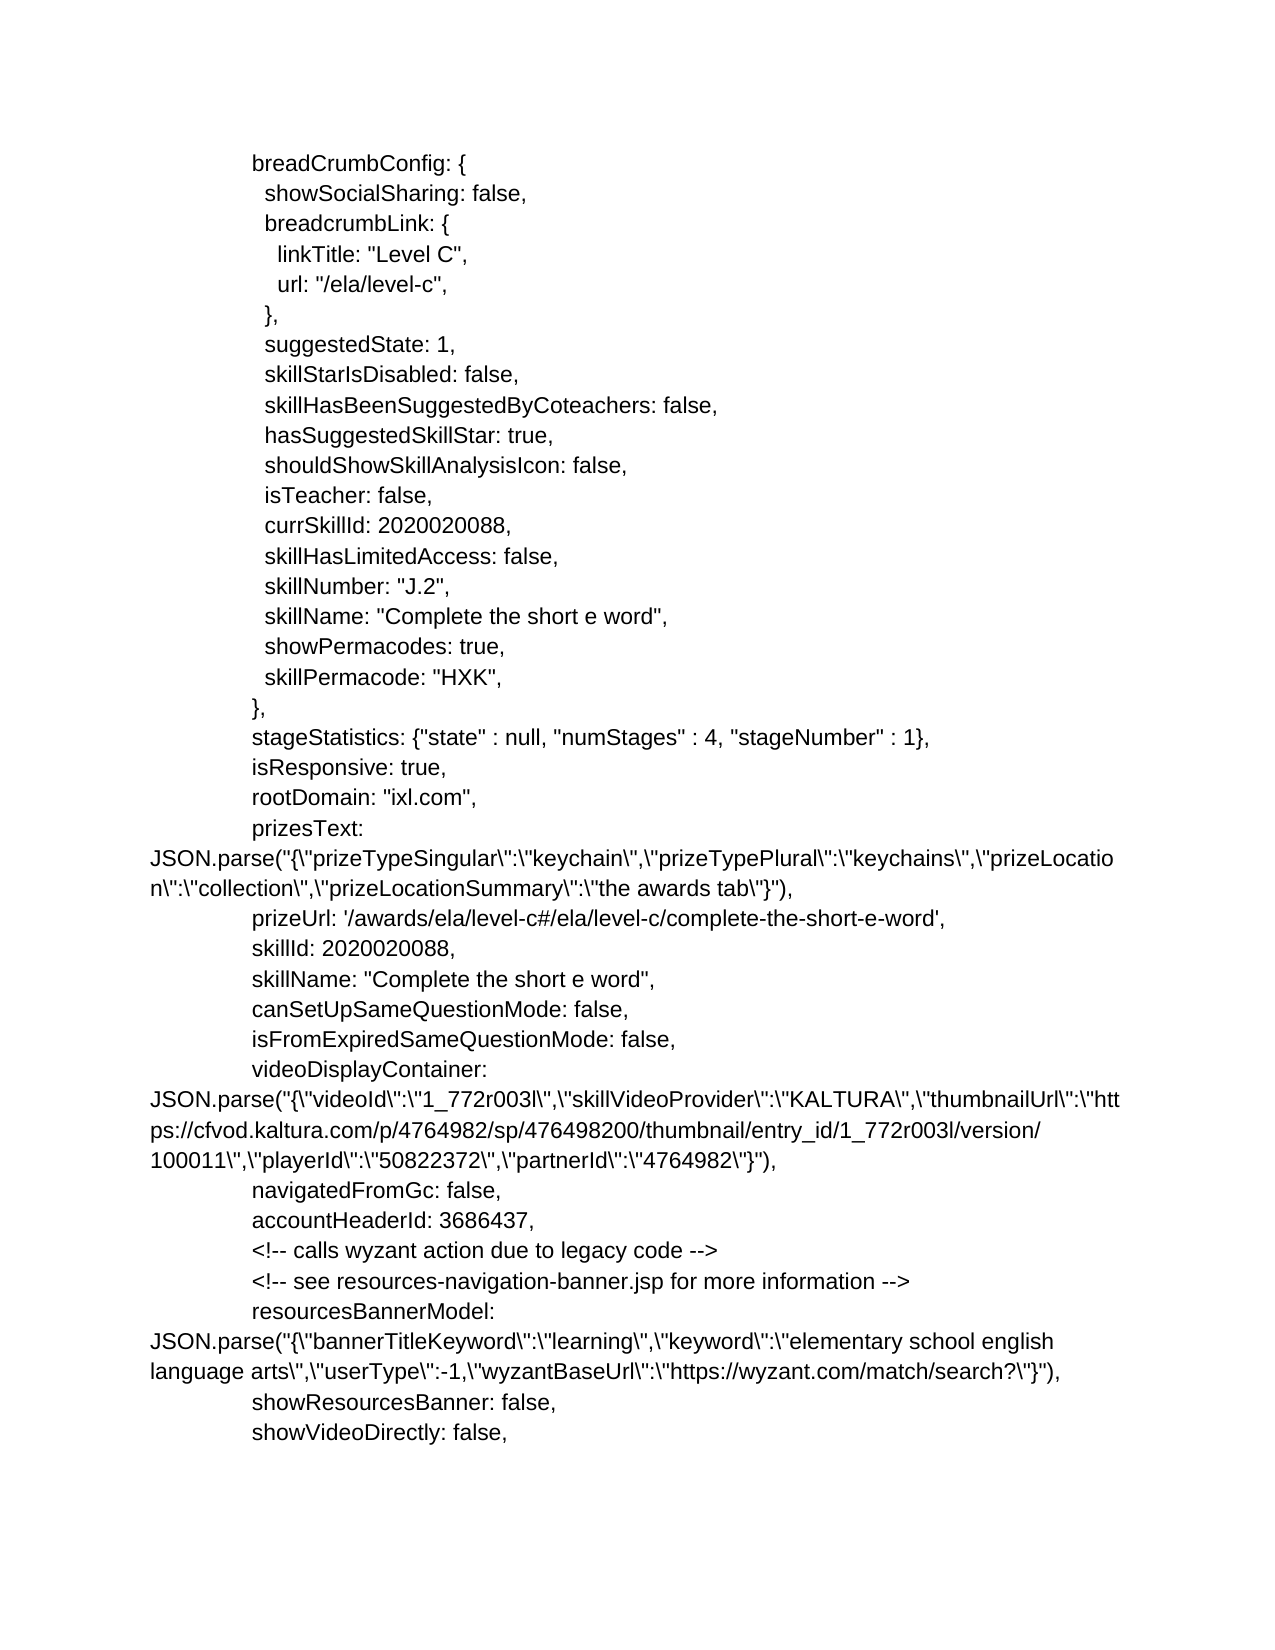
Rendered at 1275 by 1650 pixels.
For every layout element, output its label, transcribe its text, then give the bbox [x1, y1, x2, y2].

text }, [150, 301, 1125, 327]
text <!-- see resources-navigation-banner.jsp for more information --> [150, 1268, 1125, 1294]
text stageStatistics: {"state" : null, "numStages" : 4, "stageNumber" : 1}, [150, 724, 1125, 750]
text skillStarIsDisabled: false, [150, 361, 1125, 388]
text isTeacher: false, [150, 482, 1125, 509]
text url: "/ela/level-c", [150, 271, 1125, 297]
text skillHasBeenSuggestedByCoteachers: false, [150, 392, 1125, 418]
text showSocialSharing: false, [150, 180, 1125, 207]
text <!-- calls wyzant action due to legacy code --> [150, 1237, 1125, 1264]
text videoDisplayContainer: JSON.parse("{\"videoId\":\"1_772r003l\",\"skillVideoProvider\":\"KALTURA\",\"thumbnailUrl\":\"https://cfvod.kaltura.com/p/4764982/sp/476498200/thumbnail/entry_id/1_772r003l/version/100011\",\"playerId\":\"50822372\",\"partnerId\":\"4764982\"}"), [150, 1056, 1125, 1173]
text currSkillId: 2020020088, [150, 512, 1125, 539]
text breadcrumbLink: { [150, 210, 1125, 237]
text resourcesBannerModel: JSON.parse("{\"bannerTitleKeyword\":\"learning\",\"keyword\":\"elementary school english language arts\",\"userType\":-1,\"wyzantBaseUrl\":\"https://wyzant.com/match/search?\"}"), [150, 1298, 1125, 1385]
text canSetUpSameQuestionMode: false, [150, 996, 1125, 1022]
text navigatedFromGc: false, [150, 1177, 1125, 1203]
text skillName: "Complete the short e word", [150, 966, 1125, 992]
text skillHasLimitedAccess: false, [150, 543, 1125, 569]
text }, [150, 694, 1125, 720]
text skillId: 2020020088, [150, 935, 1125, 962]
text skillPermacode: "HXK", [150, 663, 1125, 690]
text showVideoDirectly: false, [150, 1419, 1125, 1445]
text prizesText: JSON.parse("{\"prizeTypeSingular\":\"keychain\",\"prizeTypePlural\":\"keychains\",\"prizeLocation\":\"collection\",\"prizeLocationSummary\":\"the awards tab\"}"), [150, 814, 1125, 901]
text breadCrumbConfig: { [150, 150, 1125, 176]
text skillNumber: "J.2", [150, 573, 1125, 599]
text isFromExpiredSameQuestionMode: false, [150, 1026, 1125, 1052]
text linkTitle: "Level C", [150, 241, 1125, 267]
text skillName: "Complete the short e word", [150, 603, 1125, 629]
text suggestedState: 1, [150, 331, 1125, 358]
text showPermacodes: true, [150, 633, 1125, 660]
text showResourcesBanner: false, [150, 1388, 1125, 1415]
text accountHeaderId: 3686437, [150, 1207, 1125, 1234]
text prizeUrl: '/awards/ela/level-c#/ela/level-c/complete-the-short-e-word', [150, 905, 1125, 932]
text rootDomain: "ixl.com", [150, 784, 1125, 811]
text isResponsive: true, [150, 754, 1125, 781]
text shouldShowSkillAnalysisIcon: false, [150, 452, 1125, 478]
text hasSuggestedSkillStar: true, [150, 422, 1125, 448]
